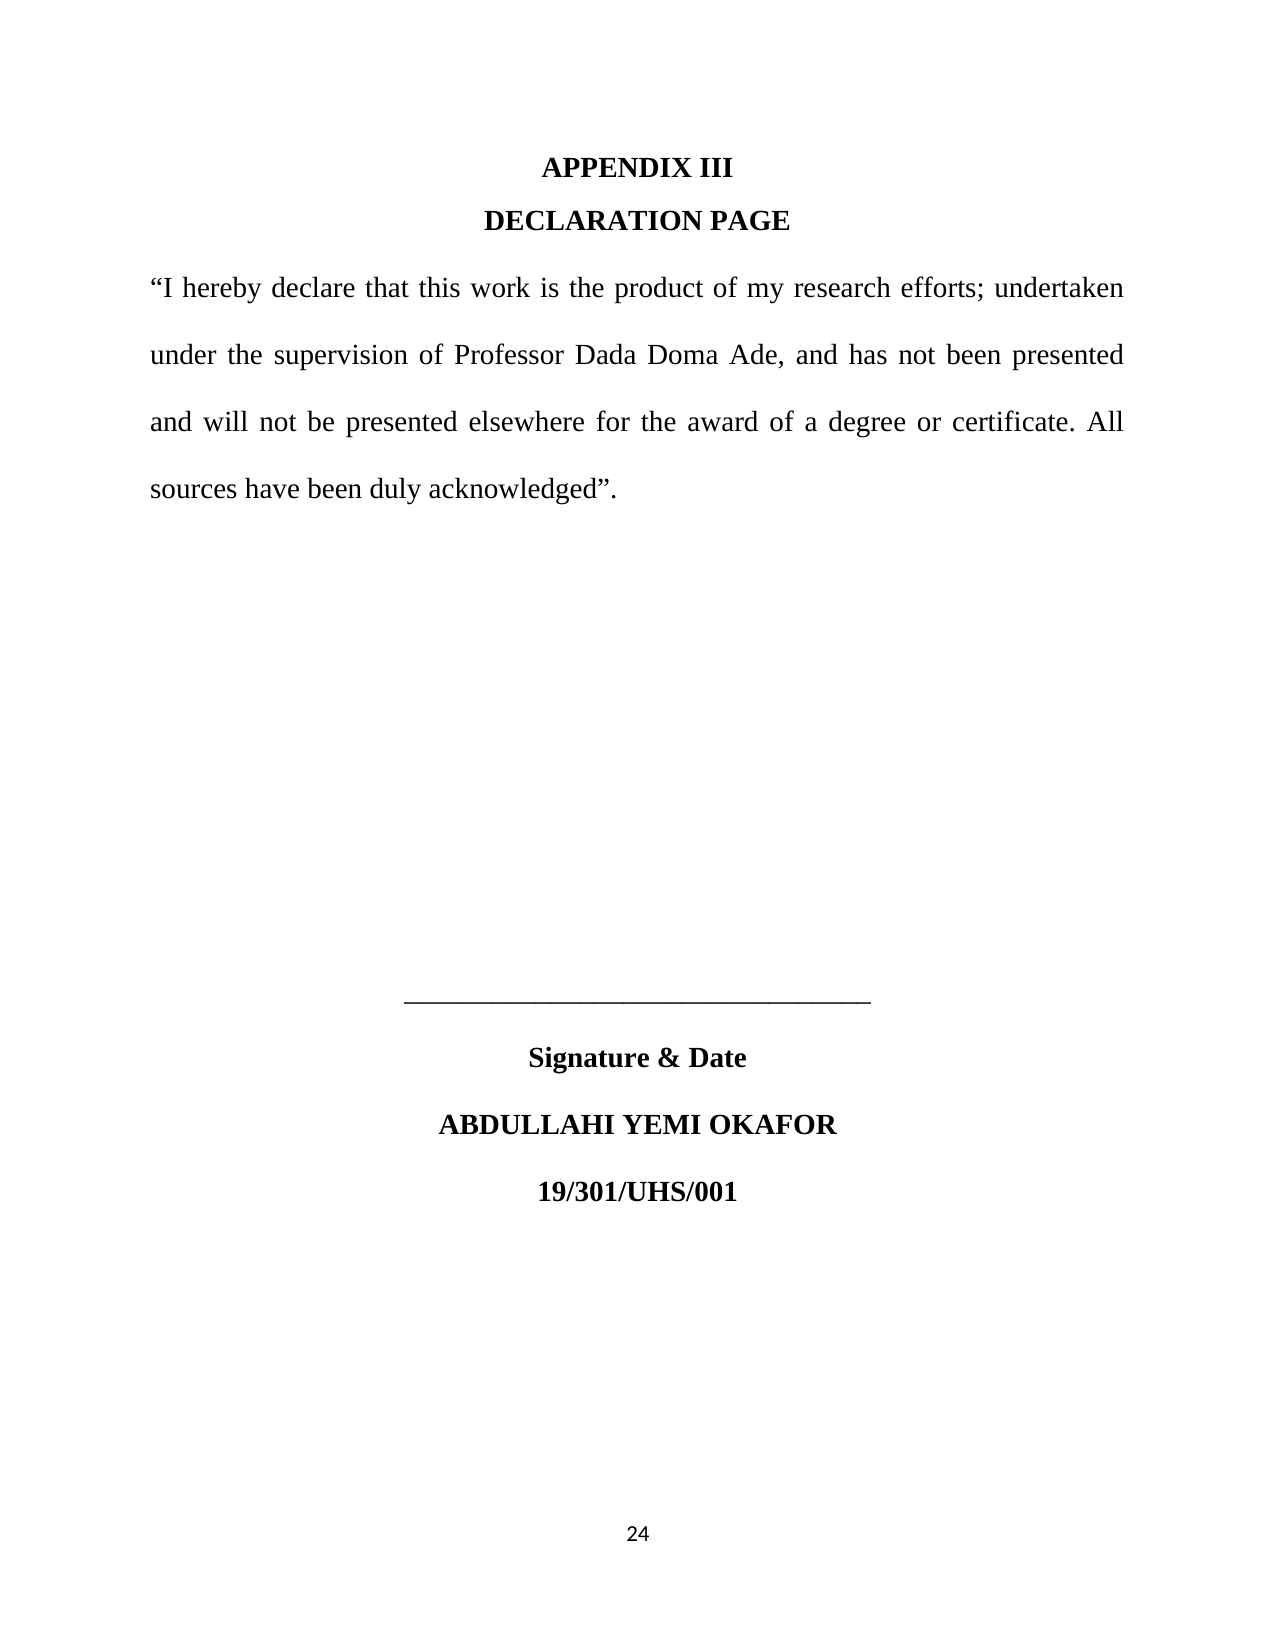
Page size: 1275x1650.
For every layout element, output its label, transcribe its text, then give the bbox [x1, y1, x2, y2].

text ________________________________ [150, 973, 1125, 1007]
text ABDULLAHI YEMI OKAFOR [150, 1107, 1125, 1141]
text Signature & Date [150, 1041, 1125, 1074]
text 19/301/UHS/001 [150, 1174, 1125, 1208]
text APPENDIX III [150, 150, 1125, 183]
text DECLARATION PAGE [150, 203, 1125, 236]
text “I hereby declare that this work is the product of my research efforts; undertaken under the supervision of Professor Dada Doma Ade, and has not been presented and will not be presented elsewhere for the award of a degree or certificate. All sources have been duly acknowledged”. [150, 270, 1125, 504]
